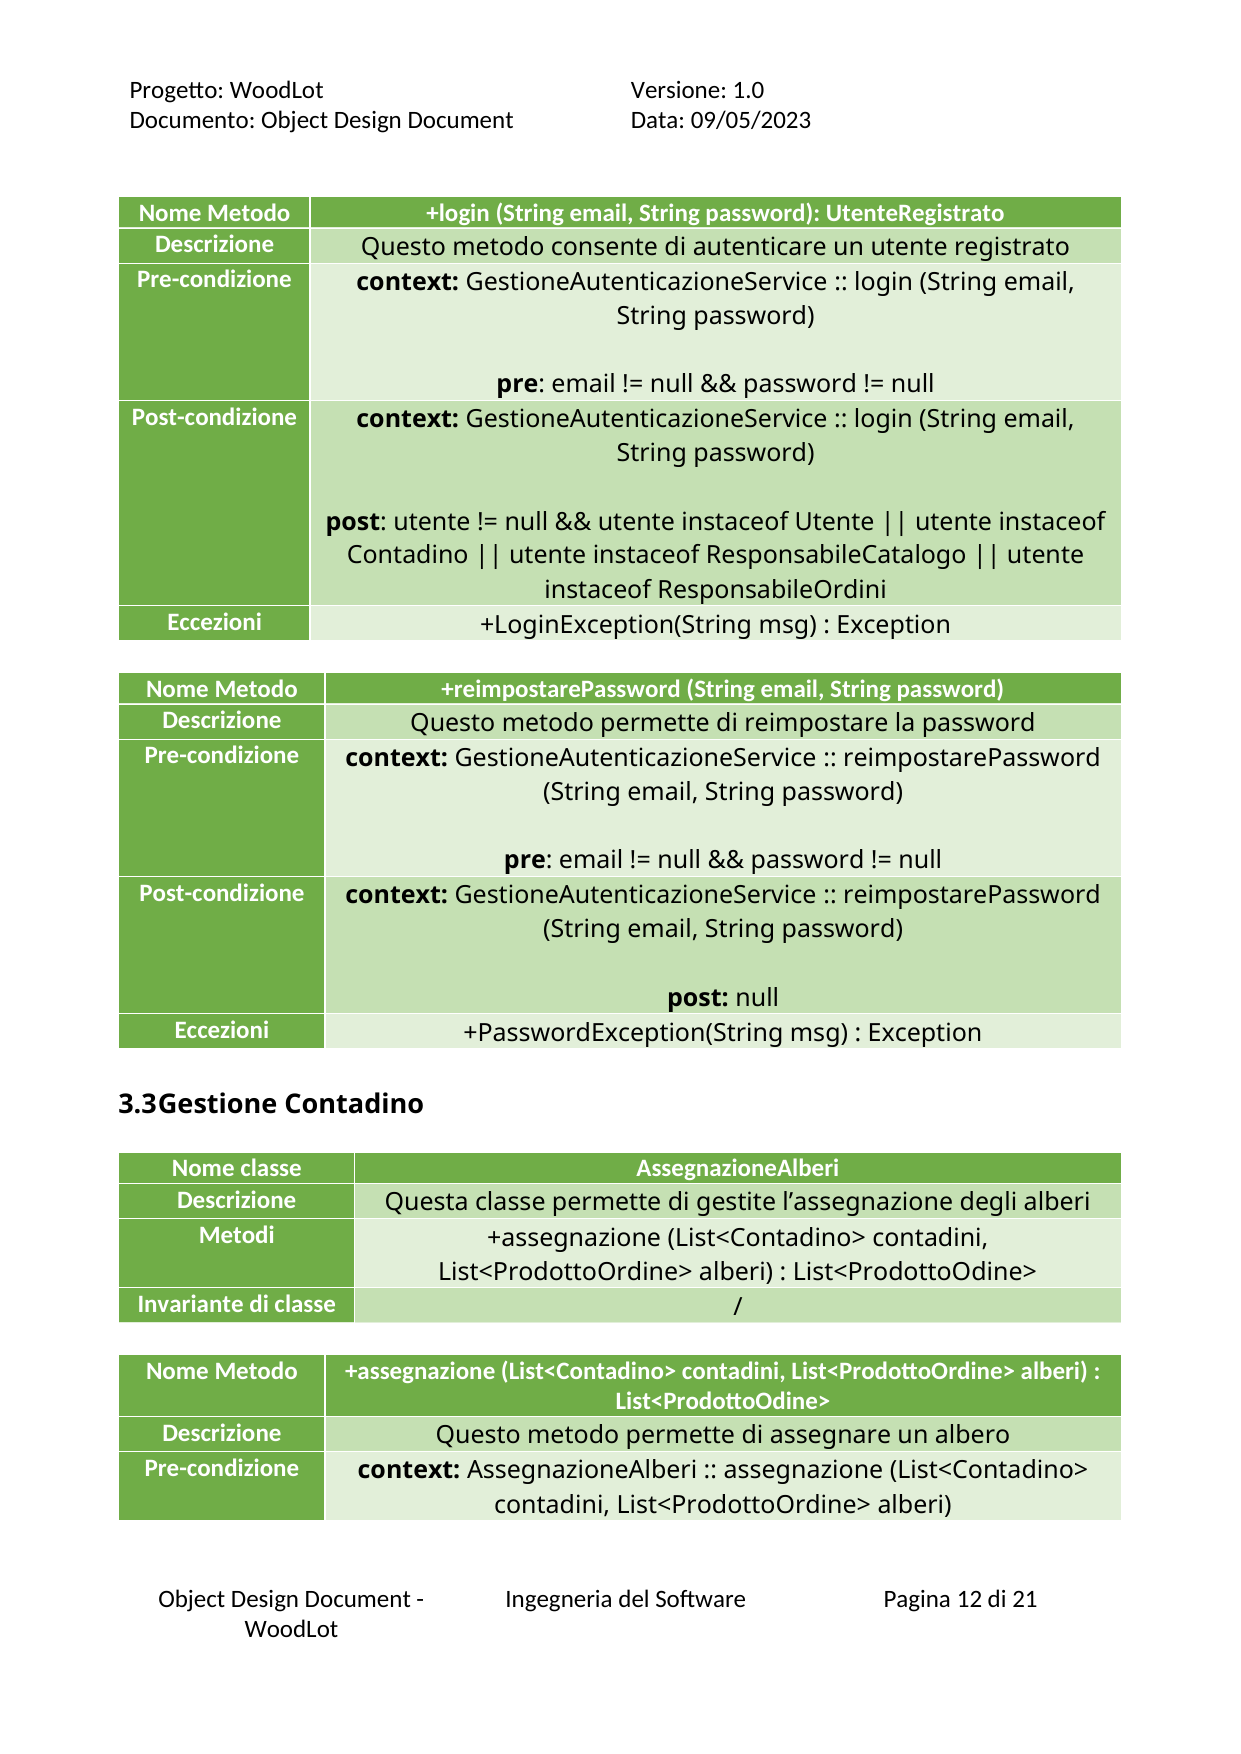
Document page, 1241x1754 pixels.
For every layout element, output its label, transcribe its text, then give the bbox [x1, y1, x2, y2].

table_header Nome Metodo [119, 673, 324, 703]
table_header Nome Metodo [119, 197, 309, 227]
subtitle Gestione Contadino [118, 1084, 1122, 1121]
table_header Nome classe [119, 1153, 354, 1183]
table_cell Questo metodo permette di assegnare un albero [326, 1417, 1121, 1451]
table_cell Descrizione [119, 229, 309, 263]
table_cell Invariante di classe [119, 1288, 354, 1322]
table_cell Eccezioni [119, 1014, 324, 1048]
table_cell context: GestioneAutenticazioneService :: login (String email, String password) post: utente != null && utente instaceof Utente || utente instaceof Contadino || utente instaceof ResponsabileCatalogo || utente instaceof ResponsabileOrdini [311, 401, 1121, 605]
table_cell Descrizione [119, 1184, 354, 1218]
table_header +login (String email, String password): UtenteRegistrato [311, 197, 1121, 227]
table_cell Questo metodo consente di autenticare un utente registrato [311, 229, 1121, 263]
table_cell Post-condizione [119, 401, 309, 605]
table_cell Pre-condizione [119, 740, 324, 876]
table_cell Pre-condizione [119, 264, 309, 400]
table_cell Descrizione [119, 1417, 324, 1451]
table_cell +LoginException(String msg) : Exception [311, 606, 1121, 640]
table_cell Metodi [119, 1219, 354, 1287]
table_cell +assegnazione (List<Contadino> contadini, List<ProdottoOrdine> alberi) : List<ProdottoOdine> [355, 1219, 1121, 1287]
table_cell Questa classe permette di gestite l’assegnazione degli alberi [355, 1184, 1121, 1218]
table_cell Descrizione [119, 705, 324, 739]
table_cell context: AssegnazioneAlberi :: assegnazione (List<Contadino> contadini, List<ProdottoOrdine> alberi) pre: null [326, 1452, 1121, 1520]
table_cell Eccezioni [119, 606, 309, 640]
table_cell context: GestioneAutenticazioneService :: login (String email, String password) pre: email != null && password != null [311, 264, 1121, 400]
table_cell context: GestioneAutenticazioneService :: reimpostarePassword (String email, String password) post: null [326, 877, 1121, 1013]
table_cell Questo metodo permette di reimpostare la password [326, 705, 1121, 739]
table_cell / [355, 1288, 1121, 1322]
table_cell Pre-condizione [119, 1452, 324, 1520]
table_header Nome Metodo [119, 1355, 324, 1416]
table_header +assegnazione (List<Contadino> contadini, List<ProdottoOrdine> alberi) : List<ProdottoOdine> [326, 1355, 1121, 1416]
table_header +reimpostarePassword (String email, String password) [326, 673, 1121, 703]
table_cell Post-condizione [119, 877, 324, 1013]
table_header AssegnazioneAlberi [355, 1153, 1121, 1183]
table_cell +PasswordException(String msg) : Exception [326, 1014, 1121, 1048]
table_cell context: GestioneAutenticazioneService :: reimpostarePassword (String email, String password) pre: email != null && password != null [326, 740, 1121, 876]
